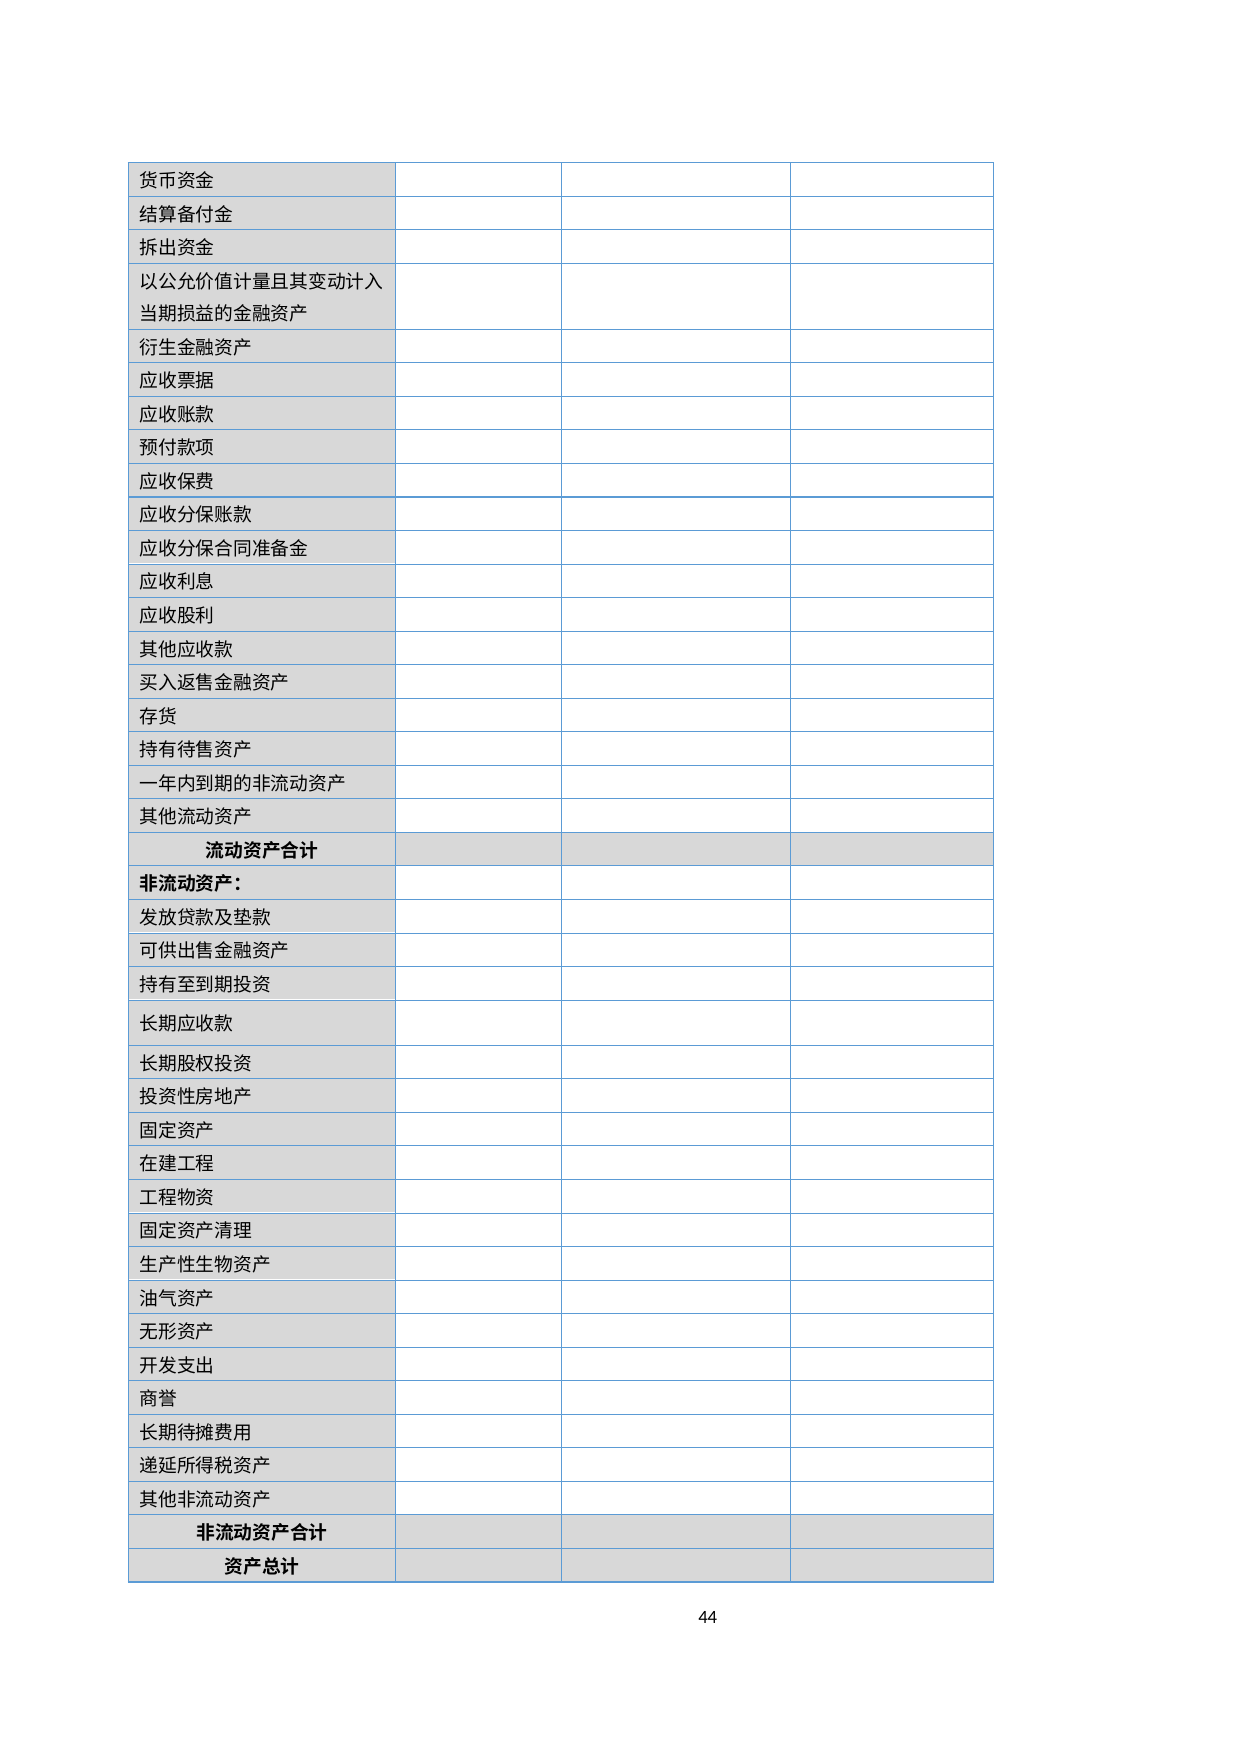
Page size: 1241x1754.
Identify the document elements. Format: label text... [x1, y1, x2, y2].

table_cell 应收分保合同准备金 [129, 531, 395, 563]
table_cell [562, 264, 790, 329]
table_cell [396, 1247, 561, 1279]
table_cell [562, 900, 790, 932]
table_cell [791, 430, 993, 463]
table_cell [396, 967, 561, 999]
table_cell [562, 363, 790, 396]
table_cell [396, 799, 561, 832]
table_cell 其他非流动资产 [129, 1482, 395, 1514]
table_cell [396, 1113, 561, 1145]
table_cell [396, 1281, 561, 1313]
table_cell [791, 1046, 993, 1078]
table_cell [396, 1314, 561, 1347]
table_cell [396, 430, 561, 463]
table_cell [562, 799, 790, 832]
table_cell 开发支出 [129, 1348, 395, 1380]
table_cell [562, 498, 790, 530]
table_cell [396, 197, 561, 229]
table_cell [562, 699, 790, 731]
table_cell [791, 967, 993, 999]
table_cell [791, 632, 993, 664]
table_cell [562, 665, 790, 698]
table_cell [791, 598, 993, 631]
table_cell 长期股权投资 [129, 1046, 395, 1078]
table_cell [562, 1348, 790, 1380]
table_cell [562, 1146, 790, 1179]
table_cell 以公允价值计量且其变动计入当期损益的金融资产 [129, 264, 395, 329]
table_cell [396, 1448, 561, 1481]
table_cell [562, 1549, 790, 1581]
table_cell [396, 163, 561, 196]
table_cell [562, 330, 790, 362]
table_cell 应收账款 [129, 397, 395, 429]
table_cell [396, 1415, 561, 1447]
table_cell 长期待摊费用 [129, 1415, 395, 1447]
table_cell 商誉 [129, 1381, 395, 1414]
table_cell [562, 833, 790, 865]
table_cell 非流动资产： [129, 866, 395, 899]
table_cell [791, 230, 993, 263]
table_cell [562, 1079, 790, 1112]
table_cell 存货 [129, 699, 395, 731]
table_cell [562, 1180, 790, 1212]
table_cell [791, 1247, 993, 1279]
table_cell [791, 163, 993, 196]
table_cell [562, 1515, 790, 1548]
table_cell [396, 1482, 561, 1514]
table_cell [562, 598, 790, 631]
table_cell [562, 934, 790, 966]
table_cell [396, 1549, 561, 1581]
table_cell [562, 1214, 790, 1246]
table_cell [791, 330, 993, 362]
table_cell [396, 766, 561, 798]
table_cell [396, 1515, 561, 1548]
table_cell 货币资金 [129, 163, 395, 196]
table_cell [562, 1046, 790, 1078]
table_cell [396, 565, 561, 597]
table_cell [791, 1314, 993, 1347]
table_cell [562, 1001, 790, 1045]
table_cell 固定资产清理 [129, 1214, 395, 1246]
table_cell [562, 1247, 790, 1279]
table_cell 递延所得税资产 [129, 1448, 395, 1481]
table_cell [562, 1381, 790, 1414]
table_cell [791, 531, 993, 563]
table_cell [562, 464, 790, 496]
table_cell [396, 1046, 561, 1078]
table_cell [791, 1448, 993, 1481]
table_cell [791, 1415, 993, 1447]
table_cell [562, 1415, 790, 1447]
table_cell [791, 1180, 993, 1212]
table_cell [791, 799, 993, 832]
table_cell [562, 1314, 790, 1347]
table_cell [791, 766, 993, 798]
table_cell 在建工程 [129, 1146, 395, 1179]
table_cell 固定资产 [129, 1113, 395, 1145]
table_cell [791, 1079, 993, 1112]
table_cell [396, 264, 561, 329]
table_cell [562, 565, 790, 597]
table_cell [396, 531, 561, 563]
table_cell [396, 934, 561, 966]
table_cell [562, 430, 790, 463]
table_cell 买入返售金融资产 [129, 665, 395, 698]
table_cell 应收票据 [129, 363, 395, 396]
table_cell 应收利息 [129, 565, 395, 597]
table_cell [396, 1381, 561, 1414]
table_cell [791, 363, 993, 396]
table_cell [562, 531, 790, 563]
table_cell [562, 967, 790, 999]
table_cell [396, 866, 561, 899]
table_cell [562, 197, 790, 229]
table_cell [562, 866, 790, 899]
table_cell [791, 197, 993, 229]
table_cell 流动资产合计 [129, 833, 395, 865]
table_cell [791, 934, 993, 966]
table_cell [396, 1348, 561, 1380]
table_cell 一年内到期的非流动资产 [129, 766, 395, 798]
table_cell [791, 1146, 993, 1179]
table_cell 拆出资金 [129, 230, 395, 263]
table_cell 结算备付金 [129, 197, 395, 229]
table_cell 发放贷款及垫款 [129, 900, 395, 932]
table_cell 无形资产 [129, 1314, 395, 1347]
table_cell [791, 699, 993, 731]
table_cell [791, 1001, 993, 1045]
table_cell [396, 1214, 561, 1246]
table_cell 衍生金融资产 [129, 330, 395, 362]
table_cell [396, 732, 561, 765]
table_cell 其他应收款 [129, 632, 395, 664]
table_cell [562, 732, 790, 765]
table_cell [396, 397, 561, 429]
table_cell [791, 665, 993, 698]
table_cell [791, 397, 993, 429]
table_cell [791, 1214, 993, 1246]
table_cell [791, 1113, 993, 1145]
table_cell 非流动资产合计 [129, 1515, 395, 1548]
table_cell [396, 833, 561, 865]
table_cell [791, 1348, 993, 1380]
table_cell [562, 632, 790, 664]
table_cell [396, 900, 561, 932]
table_cell [396, 230, 561, 263]
table_cell [396, 464, 561, 496]
table_cell 投资性房地产 [129, 1079, 395, 1112]
table_cell [396, 665, 561, 698]
table_cell [396, 1001, 561, 1045]
table_cell [396, 363, 561, 396]
table_cell [791, 264, 993, 329]
table_cell [562, 1448, 790, 1481]
table_cell [562, 163, 790, 196]
table_cell 工程物资 [129, 1180, 395, 1212]
table_cell [562, 1281, 790, 1313]
table_cell 油气资产 [129, 1281, 395, 1313]
table_cell [562, 230, 790, 263]
table_cell [791, 1515, 993, 1548]
table_cell [791, 833, 993, 865]
table_cell 生产性生物资产 [129, 1247, 395, 1279]
table_cell 其他流动资产 [129, 799, 395, 832]
table_cell [791, 498, 993, 530]
table_cell [791, 1281, 993, 1313]
table_cell [562, 1482, 790, 1514]
table_cell [562, 397, 790, 429]
table_cell [791, 1381, 993, 1414]
table_cell [396, 632, 561, 664]
table_cell [791, 464, 993, 496]
table_cell [396, 1180, 561, 1212]
table_cell 长期应收款 [129, 1001, 395, 1045]
table_cell [396, 1146, 561, 1179]
table_cell 可供出售金融资产 [129, 934, 395, 966]
table_cell [396, 598, 561, 631]
table_cell [791, 1482, 993, 1514]
table_cell 应收股利 [129, 598, 395, 631]
table_cell 资产总计 [129, 1549, 395, 1581]
table_cell 持有待售资产 [129, 732, 395, 765]
table_cell [791, 565, 993, 597]
table_cell [396, 498, 561, 530]
table_cell [791, 866, 993, 899]
table_cell [396, 1079, 561, 1112]
table_cell 应收分保账款 [129, 498, 395, 530]
table_cell 持有至到期投资 [129, 967, 395, 999]
table_cell [791, 900, 993, 932]
table_cell [791, 732, 993, 765]
table_cell [562, 1113, 790, 1145]
table_cell 应收保费 [129, 464, 395, 496]
table_cell 预付款项 [129, 430, 395, 463]
table_cell [562, 766, 790, 798]
table_cell [396, 330, 561, 362]
table_cell [791, 1549, 993, 1581]
table_cell [396, 699, 561, 731]
